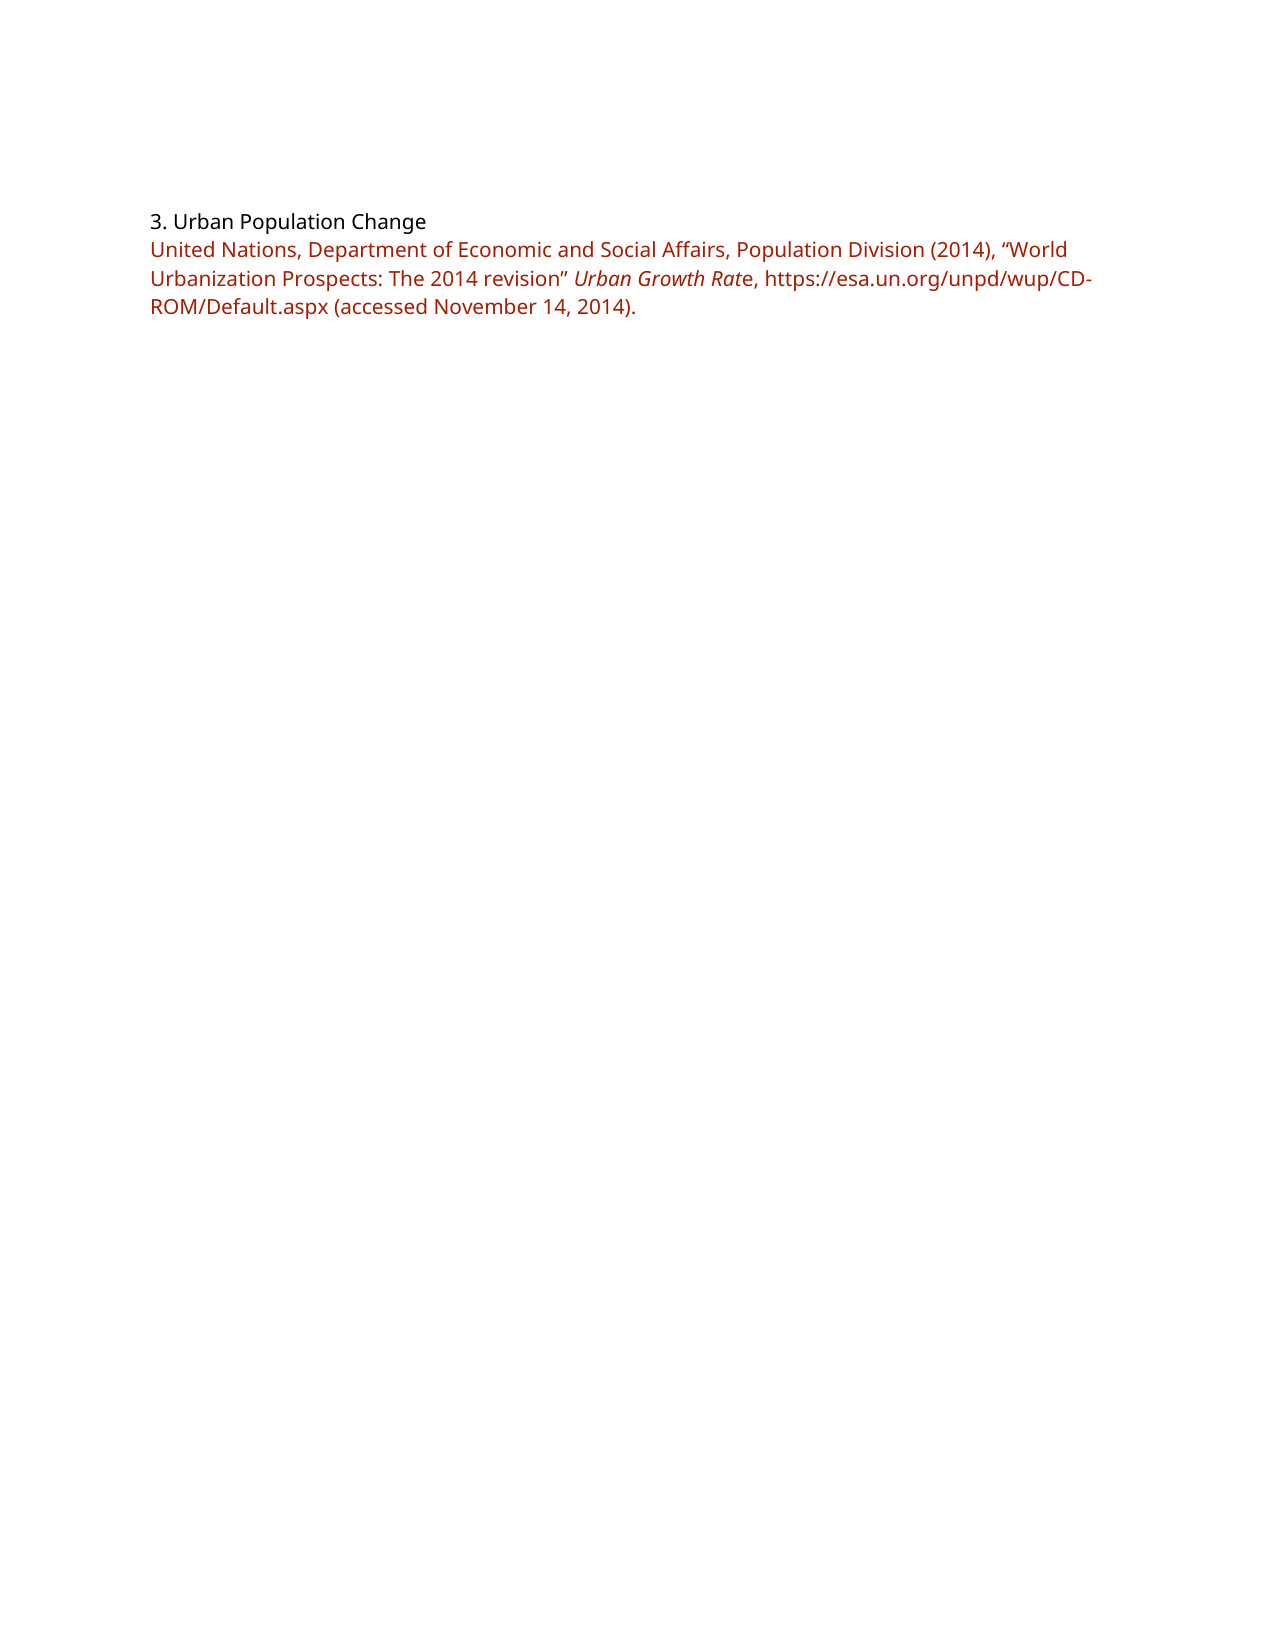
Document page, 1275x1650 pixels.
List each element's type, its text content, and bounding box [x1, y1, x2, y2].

text 3. Urban Population Change [150, 207, 1125, 235]
text United Nations, Department of Economic and Social Affairs, Population Division (2014), “World Urbanization Prospects: The 2014 revision” Urban Growth Rate, https://esa.un.org/unpd/wup/CD-ROM/Default.aspx (accessed November 14, 2014). [150, 235, 1125, 321]
